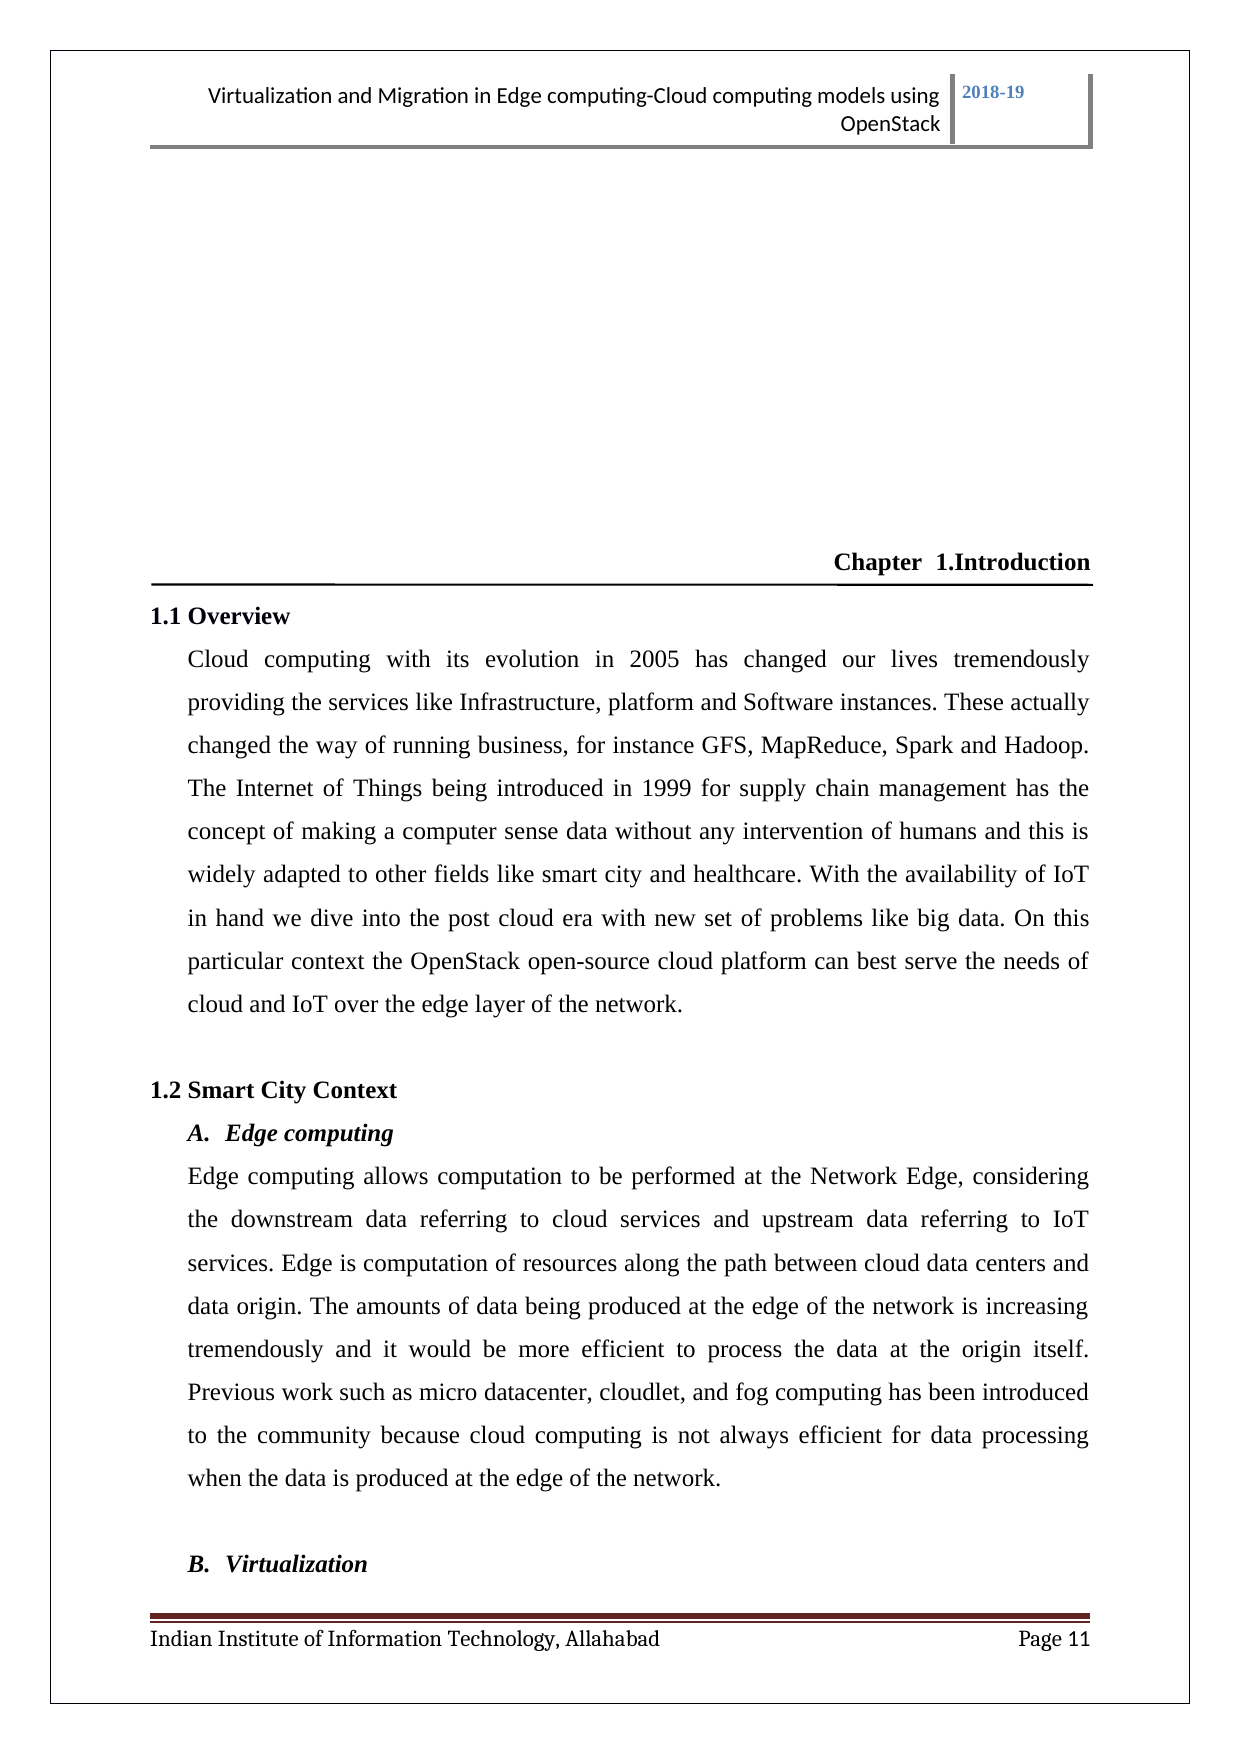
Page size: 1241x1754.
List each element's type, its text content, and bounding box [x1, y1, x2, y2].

list Edge computing allows computation to be performed at the Network Edge, considering the downstream data referring to cloud services and upstream data referring to IoT services. Edge is computation of resources along the path between cloud data centers and data origin. The amounts of data being produced at the edge of the network is increasing tremendously and it would be more efficient to process the data at the origin itself. Previous work such as micro datacenter, cloudlet, and fog computing has been introduced to the community because cloud computing is not always efficient for data processing when the data is produced at the edge of the network. [187, 1161, 1090, 1492]
list Virtualization [187, 1549, 1090, 1578]
text Chapter i1.Introduction [150, 547, 1090, 576]
list Cloud computing with its evolution in 2005 has changed our lives tremendously providing the services like Infrastructure, platform and Software instances. These actually changed the way of running business, for instance GFS, MapReduce, Spark and Hadoop. The Internet of Things being introduced in 1999 for supply chain management has the concept of making a computer sense data without any intervention of humans and this is widely adapted to other fields like smart city and healthcare. With the availability of IoT in hand we dive into the post cloud era with new set of problems like big data. On this particular context the OpenStack open-source cloud platform can best serve the needs of cloud and IoT over the edge layer of the network. [187, 644, 1090, 1018]
list Edge computing [187, 1118, 1090, 1147]
subtitle Overview [150, 601, 1090, 629]
list Smart City Context [150, 1075, 1090, 1104]
